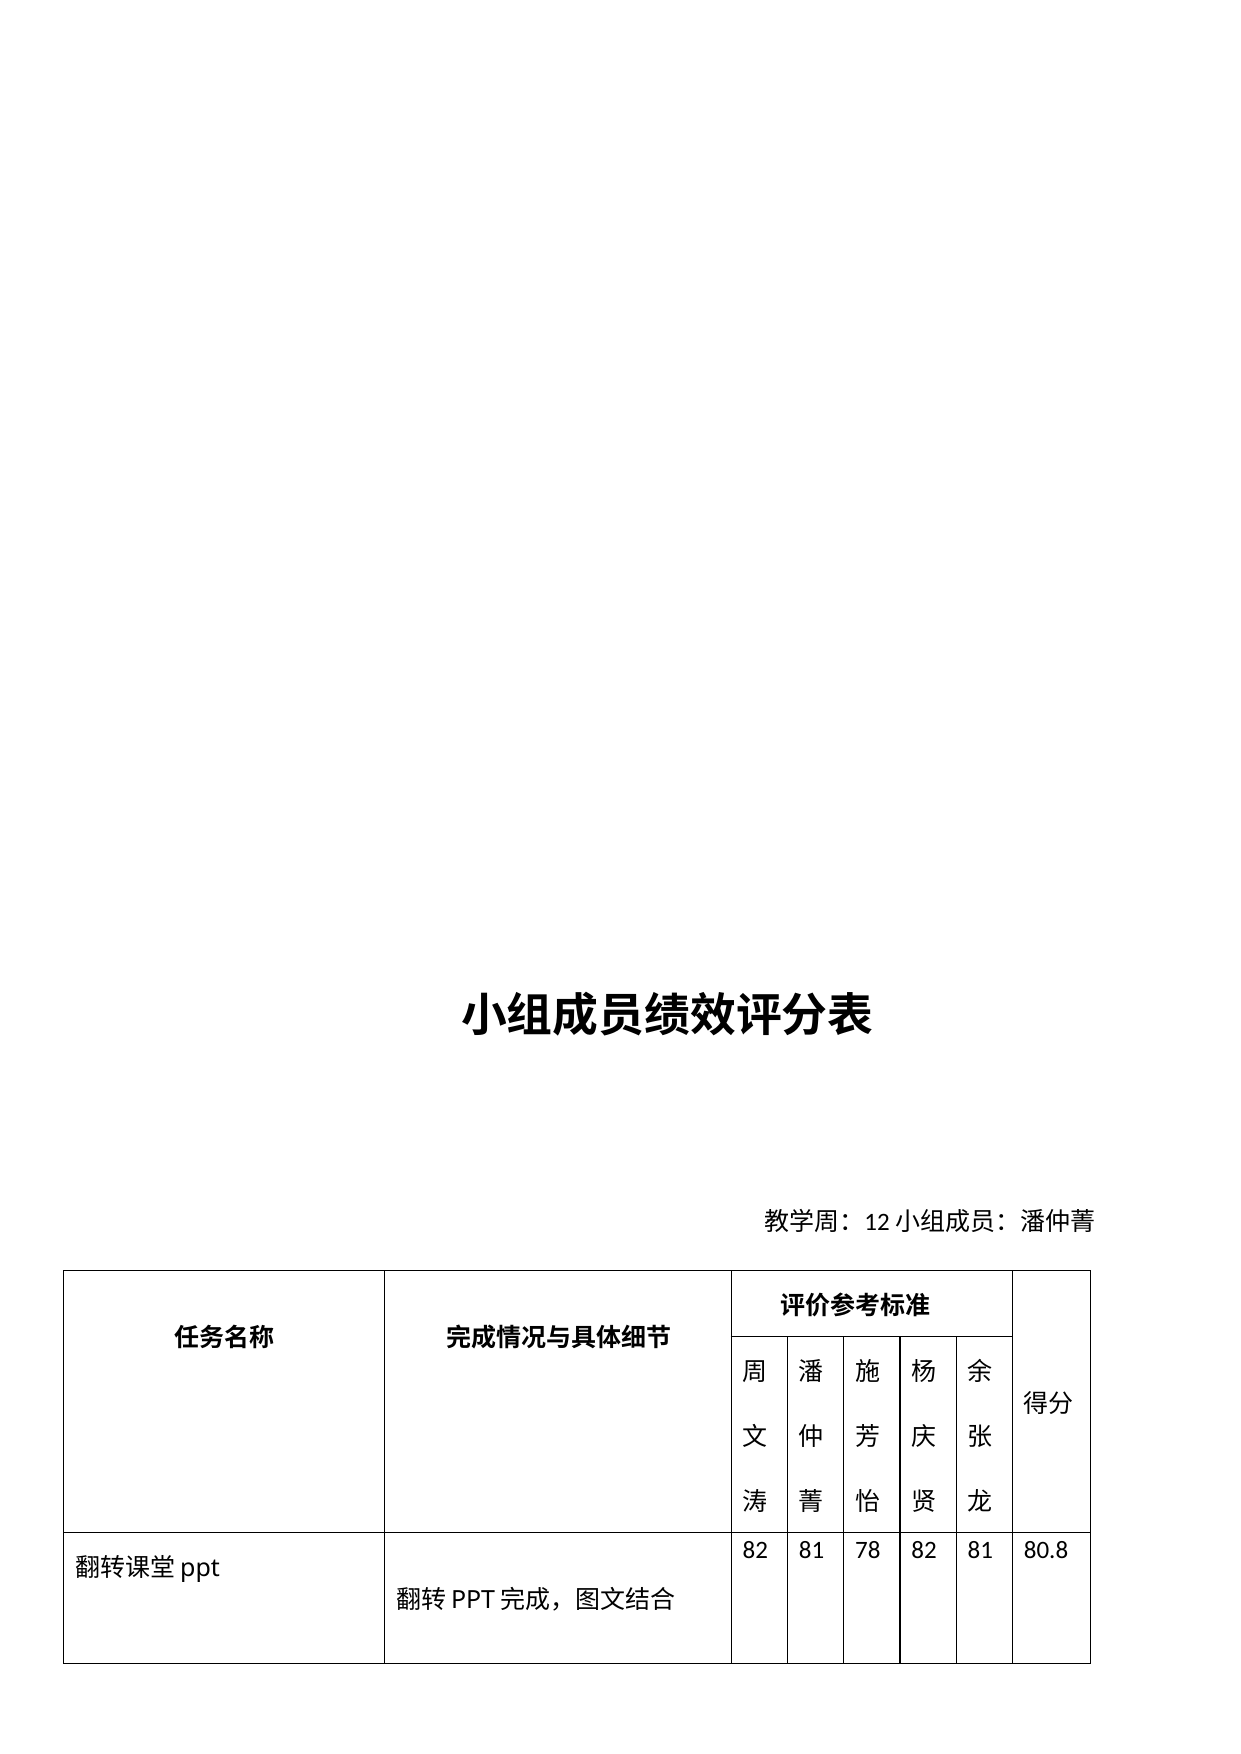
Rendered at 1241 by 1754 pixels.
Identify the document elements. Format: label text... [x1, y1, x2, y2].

table_cell 82 [901, 1533, 956, 1663]
text 教学周：12 小组成员：潘仲菁 [556, 1187, 1240, 1252]
table_cell 杨庆贤 [901, 1337, 956, 1532]
table_cell 80.8 [1013, 1533, 1090, 1663]
table_header 得分 [1013, 1271, 1090, 1532]
table_header 任务名称 [64, 1271, 384, 1532]
table_header 完成情况与具体细节 [385, 1271, 731, 1532]
table_cell 潘仲菁 [788, 1337, 843, 1532]
table_cell 81 [957, 1533, 1012, 1663]
table_cell 81 [788, 1533, 843, 1663]
table_cell 78 [844, 1533, 899, 1663]
table_cell 余张龙 [957, 1337, 1012, 1532]
table_cell 翻转PPT完成，图文结合 [385, 1533, 731, 1663]
table_cell 施芳怡 [844, 1337, 899, 1532]
table_cell 翻转课堂ppt [64, 1533, 384, 1663]
table_header 评价参考标准 [732, 1271, 1012, 1336]
table_cell 周文涛 [732, 1337, 787, 1532]
table_cell 82 [732, 1533, 787, 1663]
text 小组成员绩效评分表 [75, 963, 1240, 1061]
